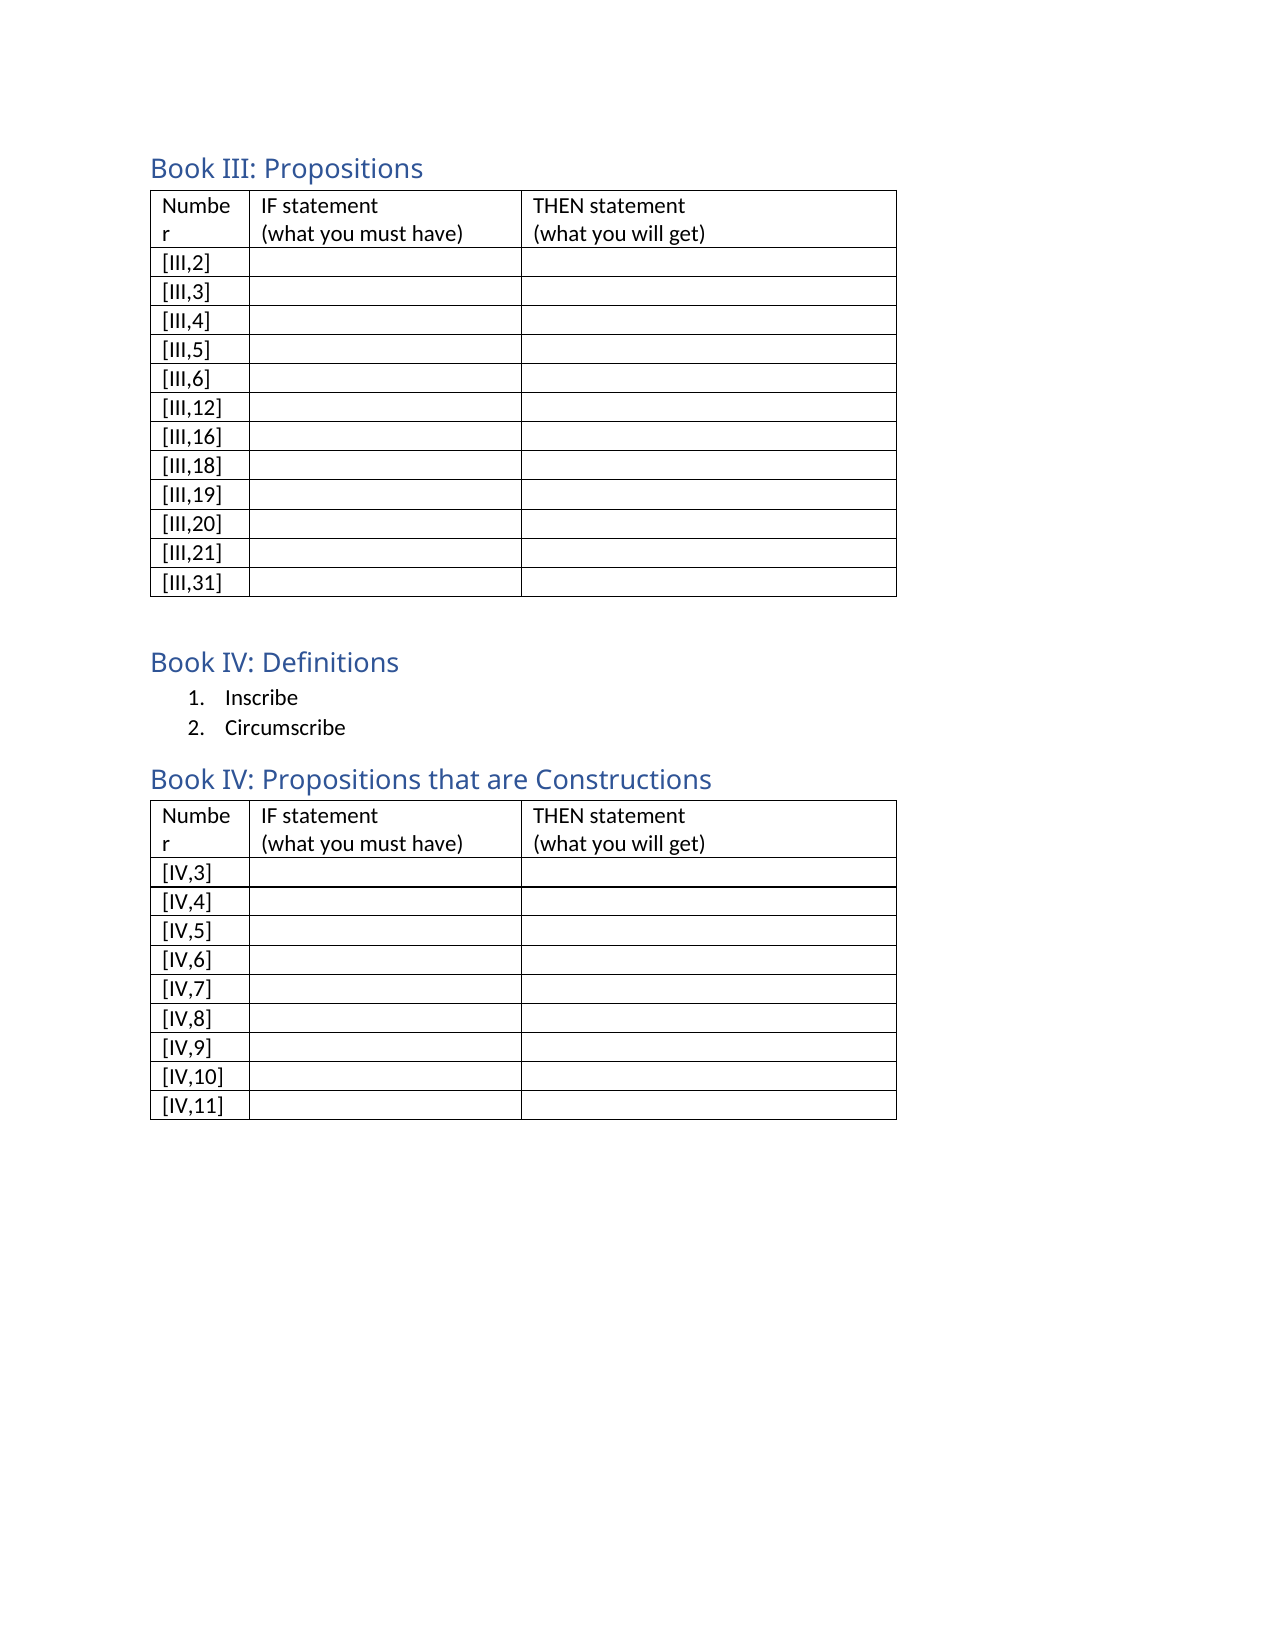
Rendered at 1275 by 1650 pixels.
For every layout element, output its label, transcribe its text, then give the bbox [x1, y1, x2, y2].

table_cell [250, 1004, 521, 1032]
table_cell [250, 568, 521, 596]
table_cell [250, 1062, 521, 1090]
table_cell [250, 306, 521, 334]
table_cell [522, 888, 896, 915]
table_cell [522, 422, 896, 450]
list Inscribe [187, 683, 1125, 711]
table_cell [522, 975, 896, 1003]
table_header THEN statement (what you will get) [522, 191, 896, 247]
table_cell [III,4] [151, 306, 249, 334]
table_cell [522, 1033, 896, 1061]
table_cell [III,19] [151, 480, 249, 508]
table_cell [III,16] [151, 422, 249, 450]
table_cell [522, 480, 896, 508]
table_cell [IV,3] [151, 858, 249, 886]
table_cell [522, 248, 896, 276]
table_cell [522, 393, 896, 421]
table_cell [250, 277, 521, 305]
table_cell [522, 335, 896, 363]
table_cell [III,12] [151, 393, 249, 421]
list Circumscribe [187, 713, 1125, 742]
subtitle Book IV: Propositions that are Constructions [150, 760, 1125, 797]
table_cell [250, 248, 521, 276]
table_header Number [151, 191, 249, 247]
table_cell [IV,5] [151, 916, 249, 944]
table_cell [522, 277, 896, 305]
table_cell [522, 539, 896, 567]
table_cell [250, 975, 521, 1003]
table_cell [III,21] [151, 539, 249, 567]
table_cell [III,5] [151, 335, 249, 363]
table_cell [III,18] [151, 451, 249, 479]
table_header IF statement (what you must have) [250, 801, 521, 857]
subtitle Book IV: Definitions [150, 643, 1125, 680]
table_header IF statement (what you must have) [250, 191, 521, 247]
table_cell [522, 946, 896, 973]
table_cell [IV,7] [151, 975, 249, 1003]
table_cell [IV,6] [151, 946, 249, 973]
table_cell [522, 364, 896, 392]
table_cell [IV,11] [151, 1091, 249, 1119]
table_cell [250, 1033, 521, 1061]
table_cell [522, 858, 896, 886]
table_cell [522, 1062, 896, 1090]
table_cell [250, 335, 521, 363]
table_cell [IV,8] [151, 1004, 249, 1032]
table_cell [250, 1091, 521, 1119]
table_cell [522, 568, 896, 596]
table_cell [250, 858, 521, 886]
table_cell [250, 539, 521, 567]
table_cell [250, 422, 521, 450]
table_cell [522, 451, 896, 479]
table_cell [III,3] [151, 277, 249, 305]
table_cell [522, 1004, 896, 1032]
table_cell [250, 510, 521, 537]
table_cell [III,20] [151, 510, 249, 537]
table_cell [250, 916, 521, 944]
subtitle Book III: Propositions [150, 150, 1125, 187]
table_cell [III,2] [151, 248, 249, 276]
table_cell [522, 1091, 896, 1119]
table_cell [IV,10] [151, 1062, 249, 1090]
table_cell [III,6] [151, 364, 249, 392]
table_cell [250, 480, 521, 508]
table_cell [250, 451, 521, 479]
table_cell [522, 510, 896, 537]
table_cell [522, 306, 896, 334]
table_header Number [151, 801, 249, 857]
table_cell [IV,9] [151, 1033, 249, 1061]
table_header THEN statement (what you will get) [522, 801, 896, 857]
table_cell [250, 946, 521, 973]
table_cell [522, 916, 896, 944]
table_cell [250, 364, 521, 392]
table_cell [250, 888, 521, 915]
table_cell [IV,4] [151, 888, 249, 915]
table_cell [III,31] [151, 568, 249, 596]
table_cell [250, 393, 521, 421]
